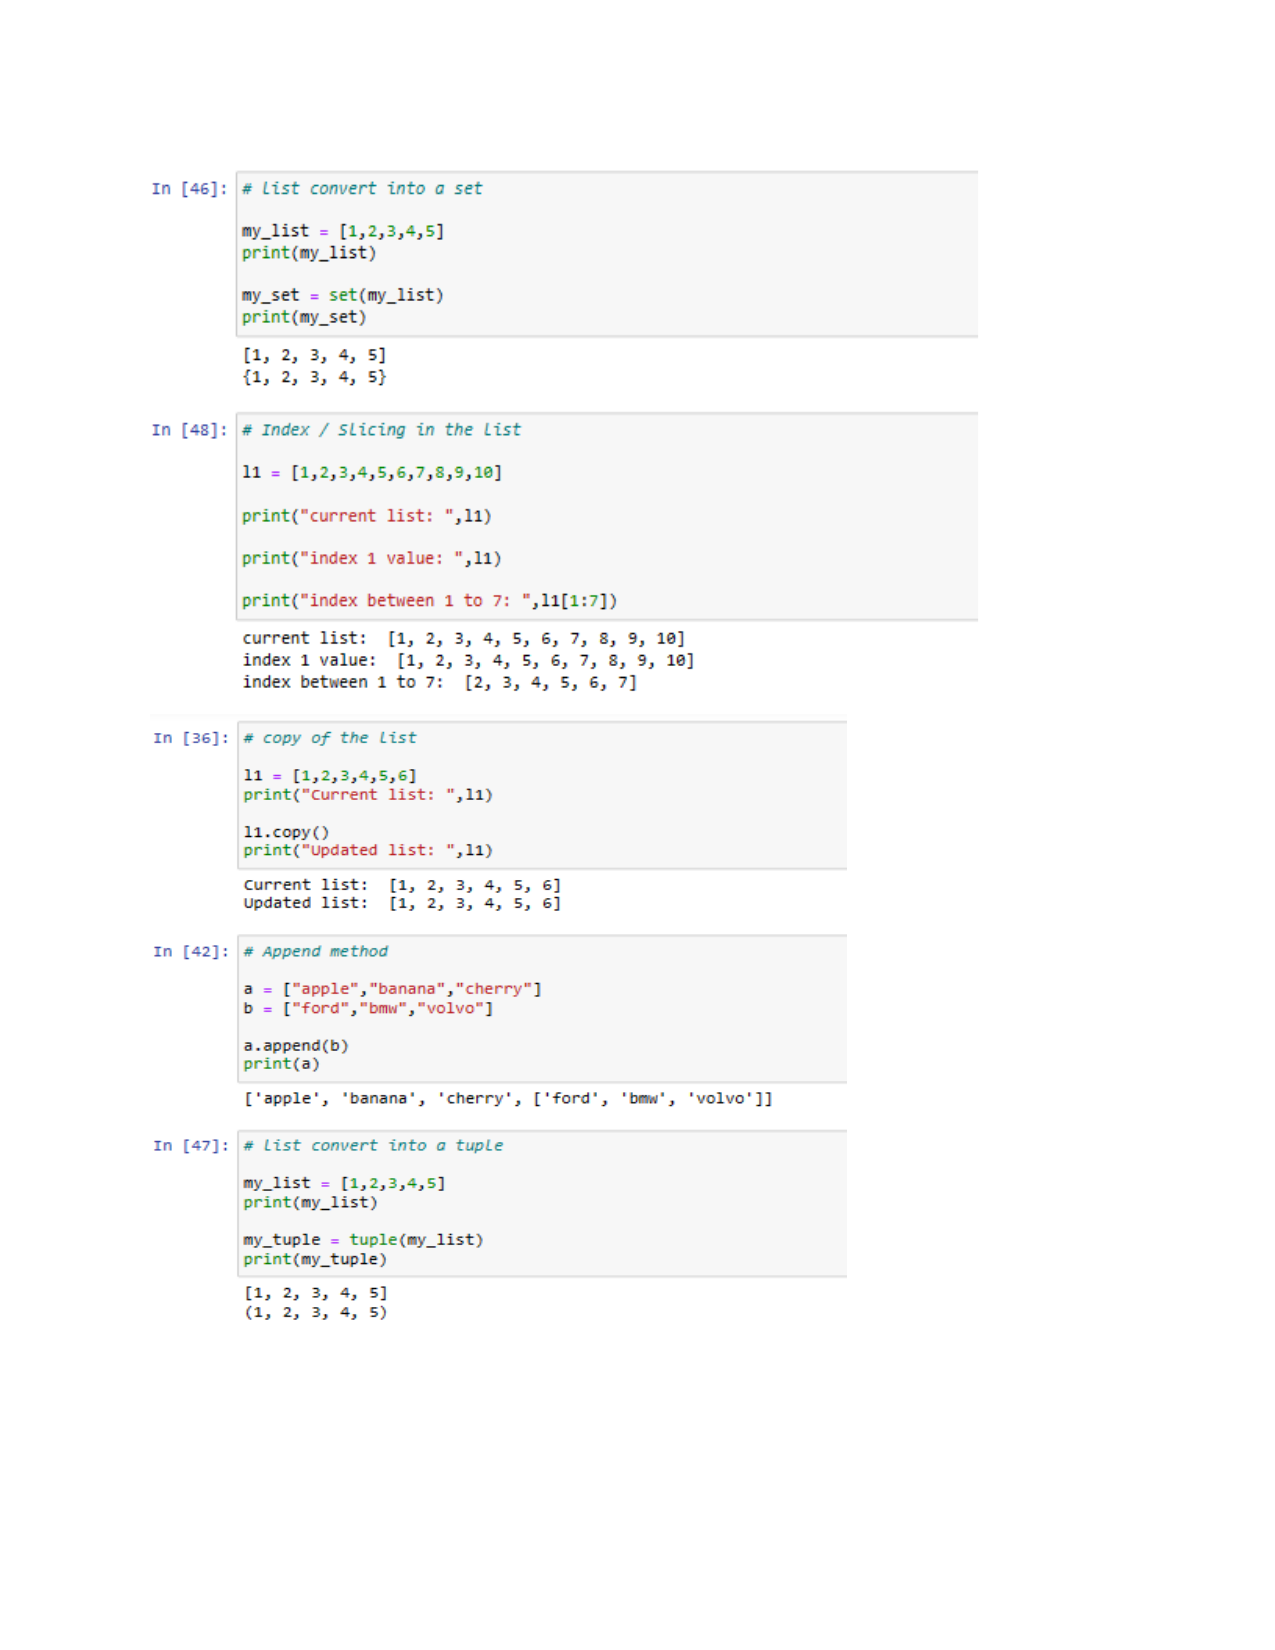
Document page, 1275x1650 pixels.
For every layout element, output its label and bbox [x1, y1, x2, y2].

picture [150, 714, 847, 1331]
picture [150, 150, 979, 713]
